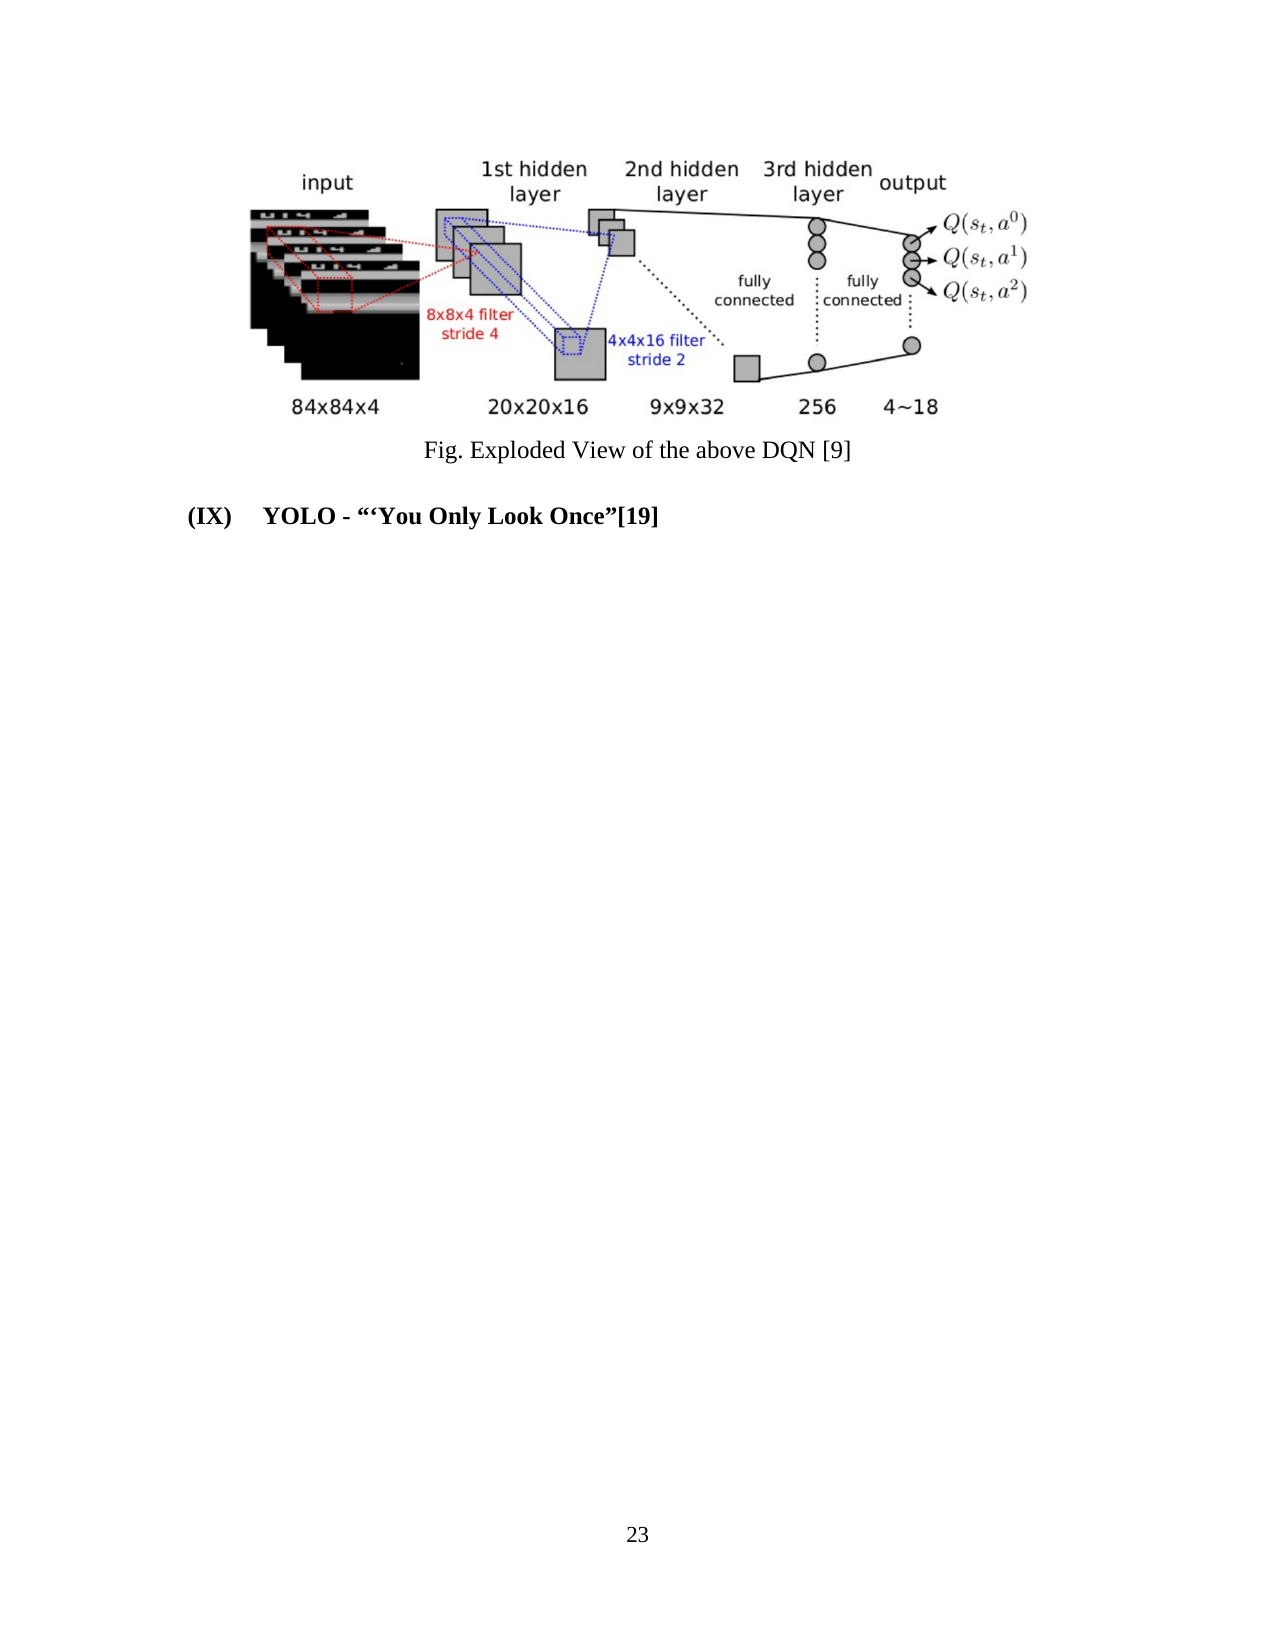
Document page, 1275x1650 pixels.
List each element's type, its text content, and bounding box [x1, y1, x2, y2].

text Fig. Exploded View of the above DQN [9] [150, 435, 1125, 463]
list YOLO - “‘You Only Look Once”[19] [187, 501, 1125, 529]
picture [230, 150, 1045, 431]
